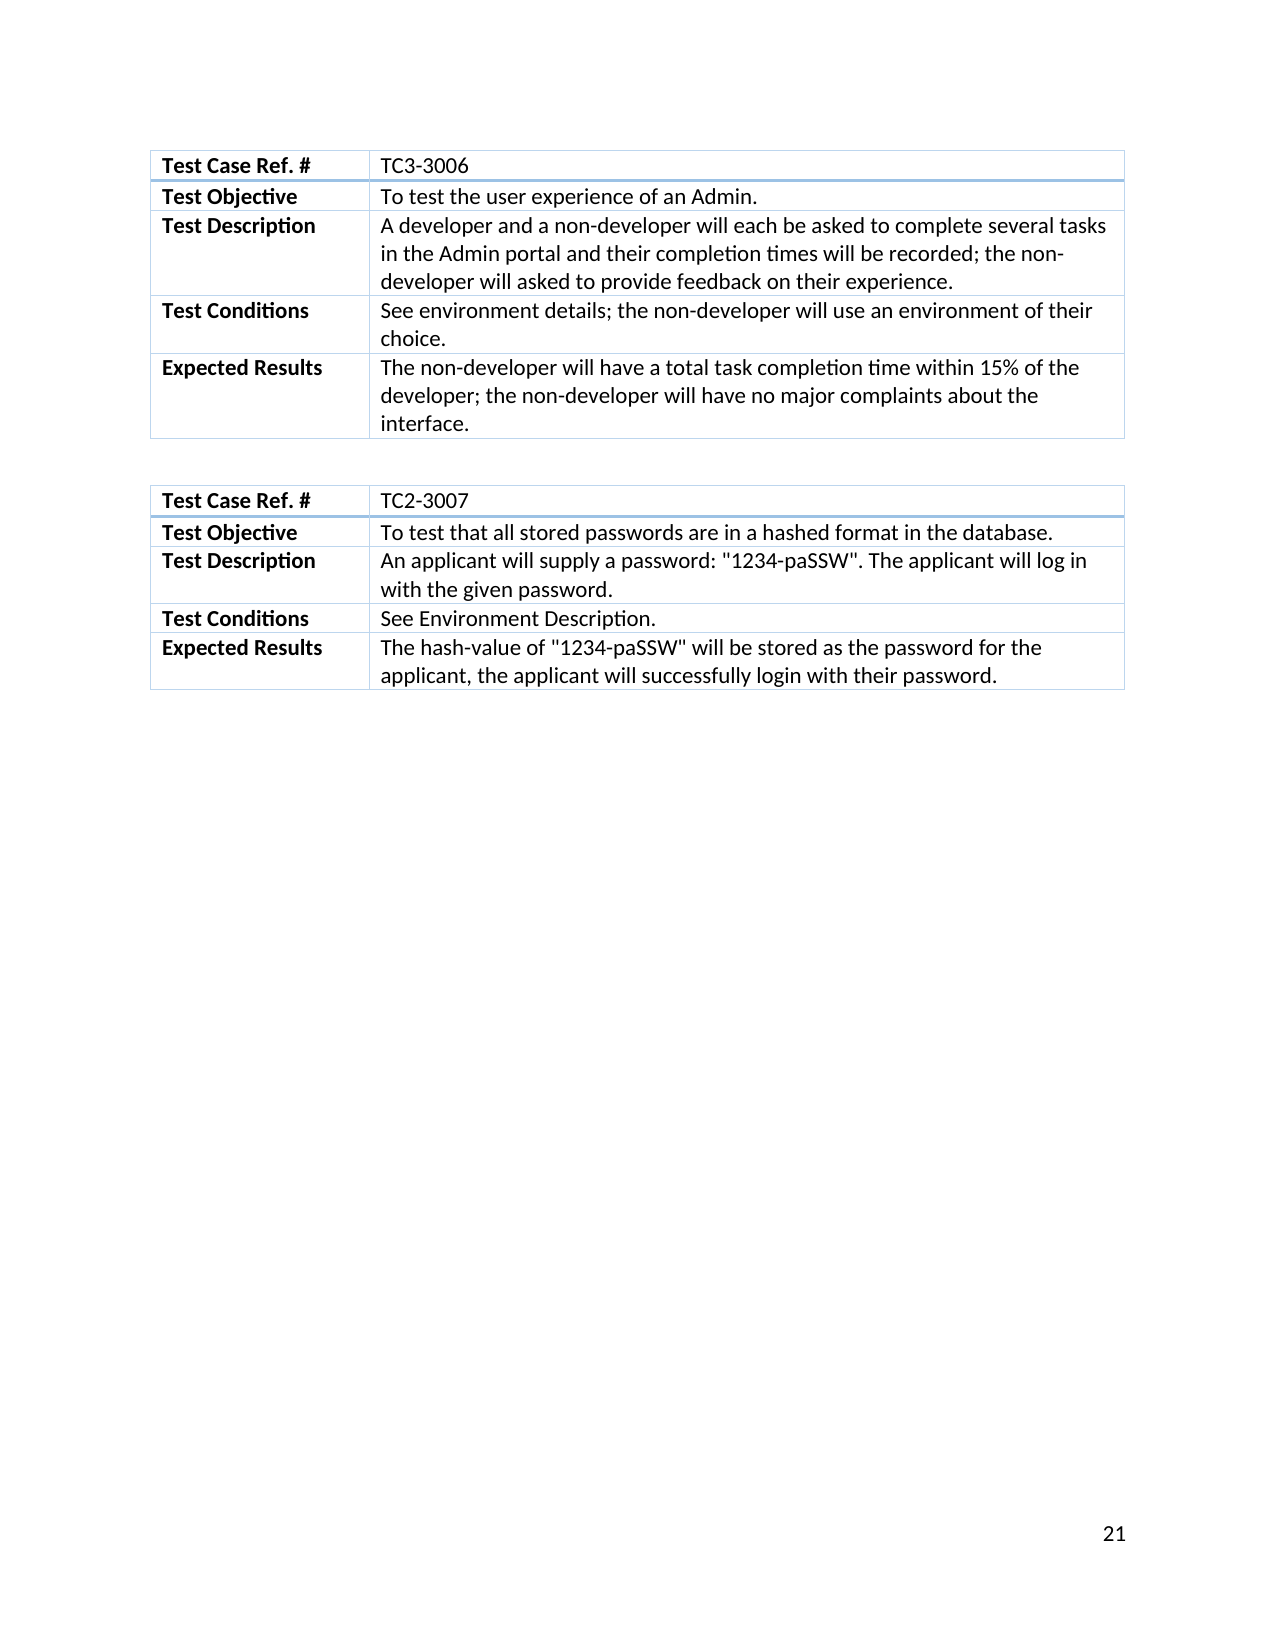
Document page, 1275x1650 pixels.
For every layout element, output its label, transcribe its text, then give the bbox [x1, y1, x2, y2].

table_cell Test Objective [151, 518, 369, 546]
table_header TC2-3007 [370, 486, 1124, 514]
table_header TC3-3006 [370, 151, 1124, 179]
table_cell See environment details; the non-developer will use an environment of their choice. [370, 296, 1124, 352]
table_cell See Environment Description. [370, 604, 1124, 632]
table_cell To test that all stored passwords are in a hashed format in the database. [370, 518, 1124, 546]
table_cell Test Objective [151, 182, 369, 210]
table_cell Expected Results [151, 354, 369, 437]
table_cell A developer and a non-developer will each be asked to complete several tasks in the Admin portal and their completion times will be recorded; the non-developer will asked to provide feedback on their experience. [370, 211, 1124, 295]
table_cell Test Description [151, 211, 369, 295]
table_cell The hash-value of "1234-paSSW" will be stored as the password for the applicant, the applicant will successfully login with their password. [370, 633, 1124, 689]
table_cell The non-developer will have a total task completion time within 15% of the developer; the non-developer will have no major complaints about the interface. [370, 354, 1124, 437]
table_cell Expected Results [151, 633, 369, 689]
table_cell Test Conditions [151, 604, 369, 632]
table_cell Test Conditions [151, 296, 369, 352]
table_cell Test Description [151, 547, 369, 603]
table_cell An applicant will supply a password: "1234-paSSW". The applicant will log in with the given password. [370, 547, 1124, 603]
table_cell To test the user experience of an Admin. [370, 182, 1124, 210]
table_header Test Case Ref. # [151, 486, 369, 514]
table_header Test Case Ref. # [151, 151, 369, 179]
